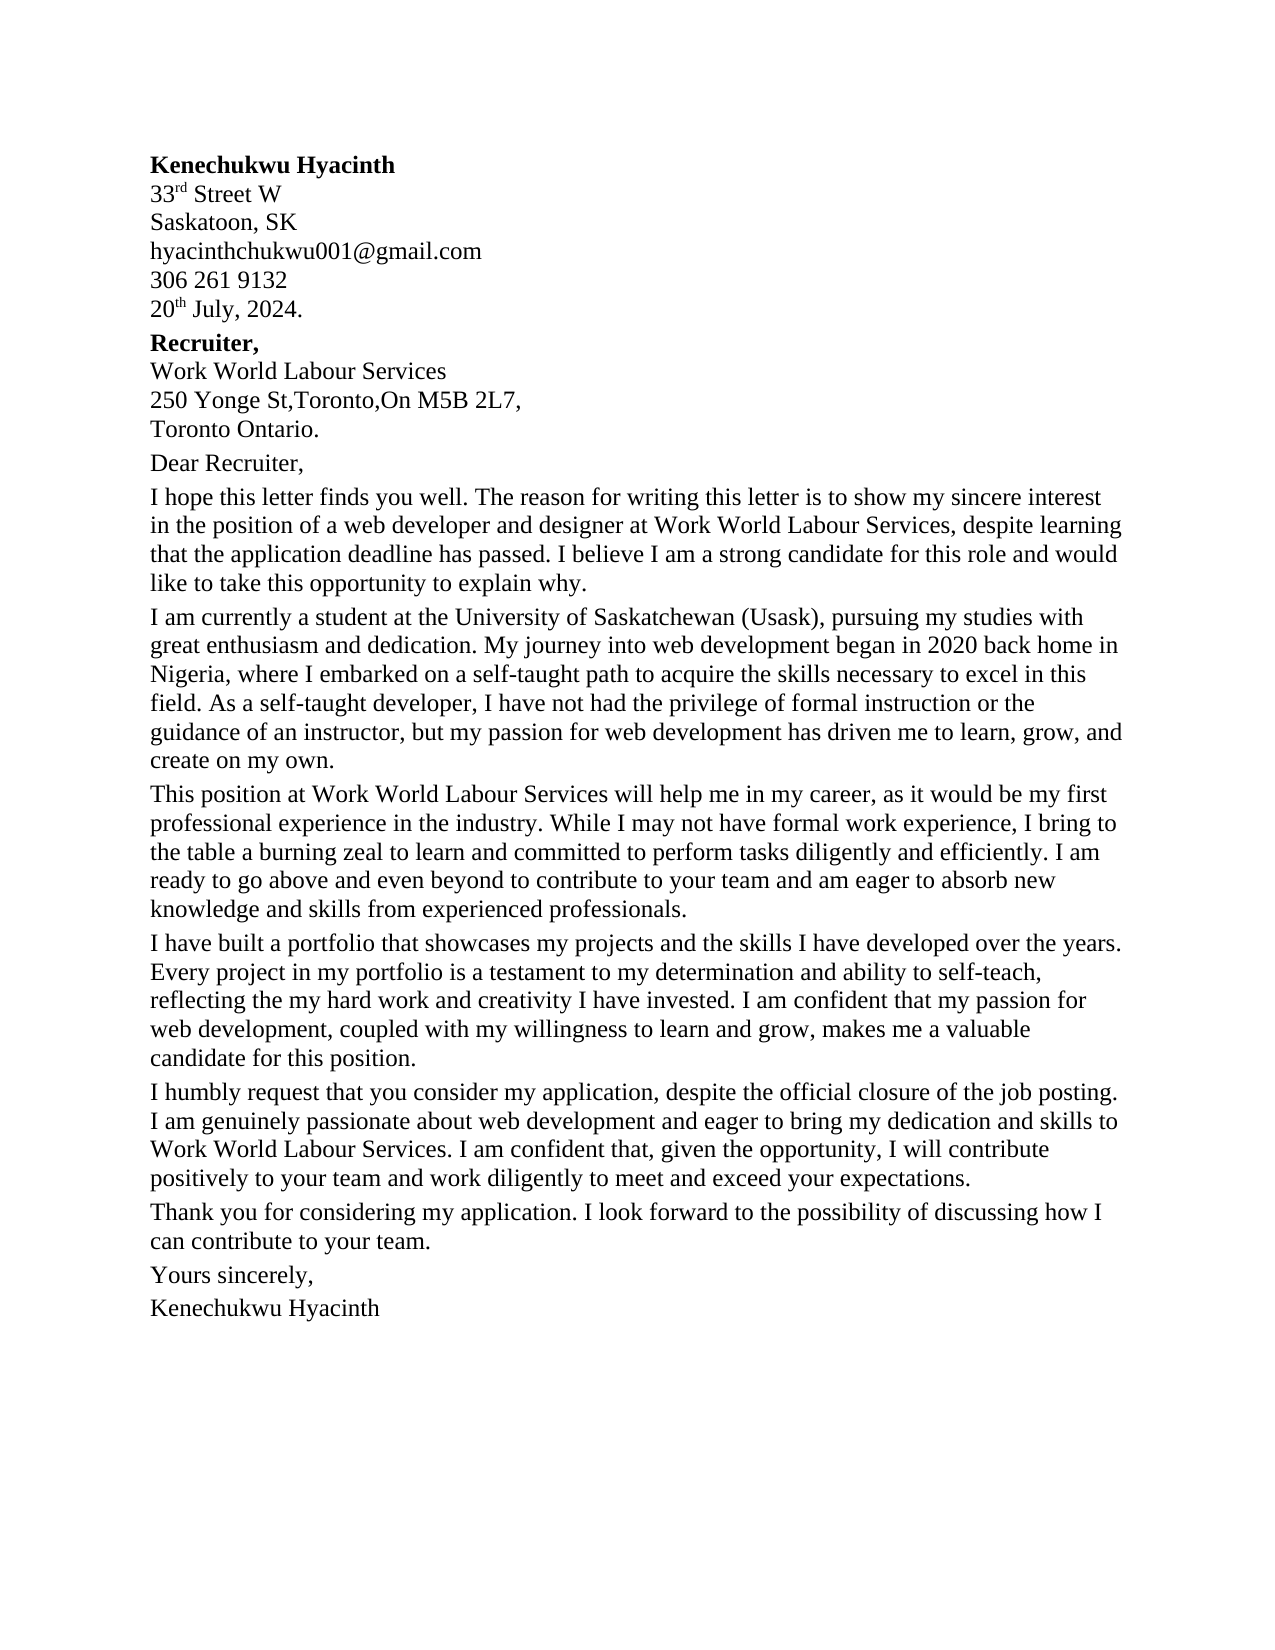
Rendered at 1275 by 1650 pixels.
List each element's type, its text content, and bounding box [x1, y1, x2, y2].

text Dear Recruiter, [150, 448, 1125, 476]
text This position at Work World Labour Services will help me in my career, as it would be my first professional experience in the industry. While I may not have formal work experience, I bring to the table a burning zeal to learn and committed to perform tasks diligently and efficiently. I am ready to go above and even beyond to contribute to your team and am eager to absorb new knowledge and skills from experienced professionals. [150, 779, 1125, 923]
text Thank you for considering my application. I look forward to the possibility of discussing how I can contribute to your team. [150, 1197, 1125, 1254]
text Recruiter, Work World Labour Services 250 Yonge St,Toronto,On M5B 2L7, Toronto Ontario. [150, 328, 1125, 443]
text Yours sincerely, [150, 1260, 1125, 1288]
text Kenechukwu Hyacinth 33rd Street W Saskatoon, SK hyacinthchukwu001@gmail.com 306 261 9132 20th July, 2024. [150, 150, 1125, 322]
text I have built a portfolio that showcases my projects and the skills I have developed over the years. Every project in my portfolio is a testament to my determination and ability to self-teach, reflecting the my hard work and creativity I have invested. I am confident that my passion for web development, coupled with my willingness to learn and grow, makes me a valuable candidate for this position. [150, 928, 1125, 1072]
text Kenechukwu Hyacinth [150, 1293, 1125, 1322]
text I humbly request that you consider my application, despite the official closure of the job posting. I am genuinely passionate about web development and eager to bring my dedication and skills to Work World Labour Services. I am confident that, given the opportunity, I will contribute positively to your team and work diligently to meet and exceed your expectations. [150, 1077, 1125, 1192]
text I hope this letter finds you well. The reason for writing this letter is to show my sincere interest in the position of a web developer and designer at Work World Labour Services, despite learning that the application deadline has passed. I believe I am a strong candidate for this role and would like to take this opportunity to explain why. [150, 482, 1125, 597]
text I am currently a student at the University of Saskatchewan (Usask), pursuing my studies with great enthusiasm and dedication. My journey into web development began in 2020 back home in Nigeria, where I embarked on a self-taught path to acquire the skills necessary to excel in this field. As a self-taught developer, I have not had the privilege of formal instruction or the guidance of an instructor, but my passion for web development has driven me to learn, grow, and create on my own. [150, 602, 1125, 774]
